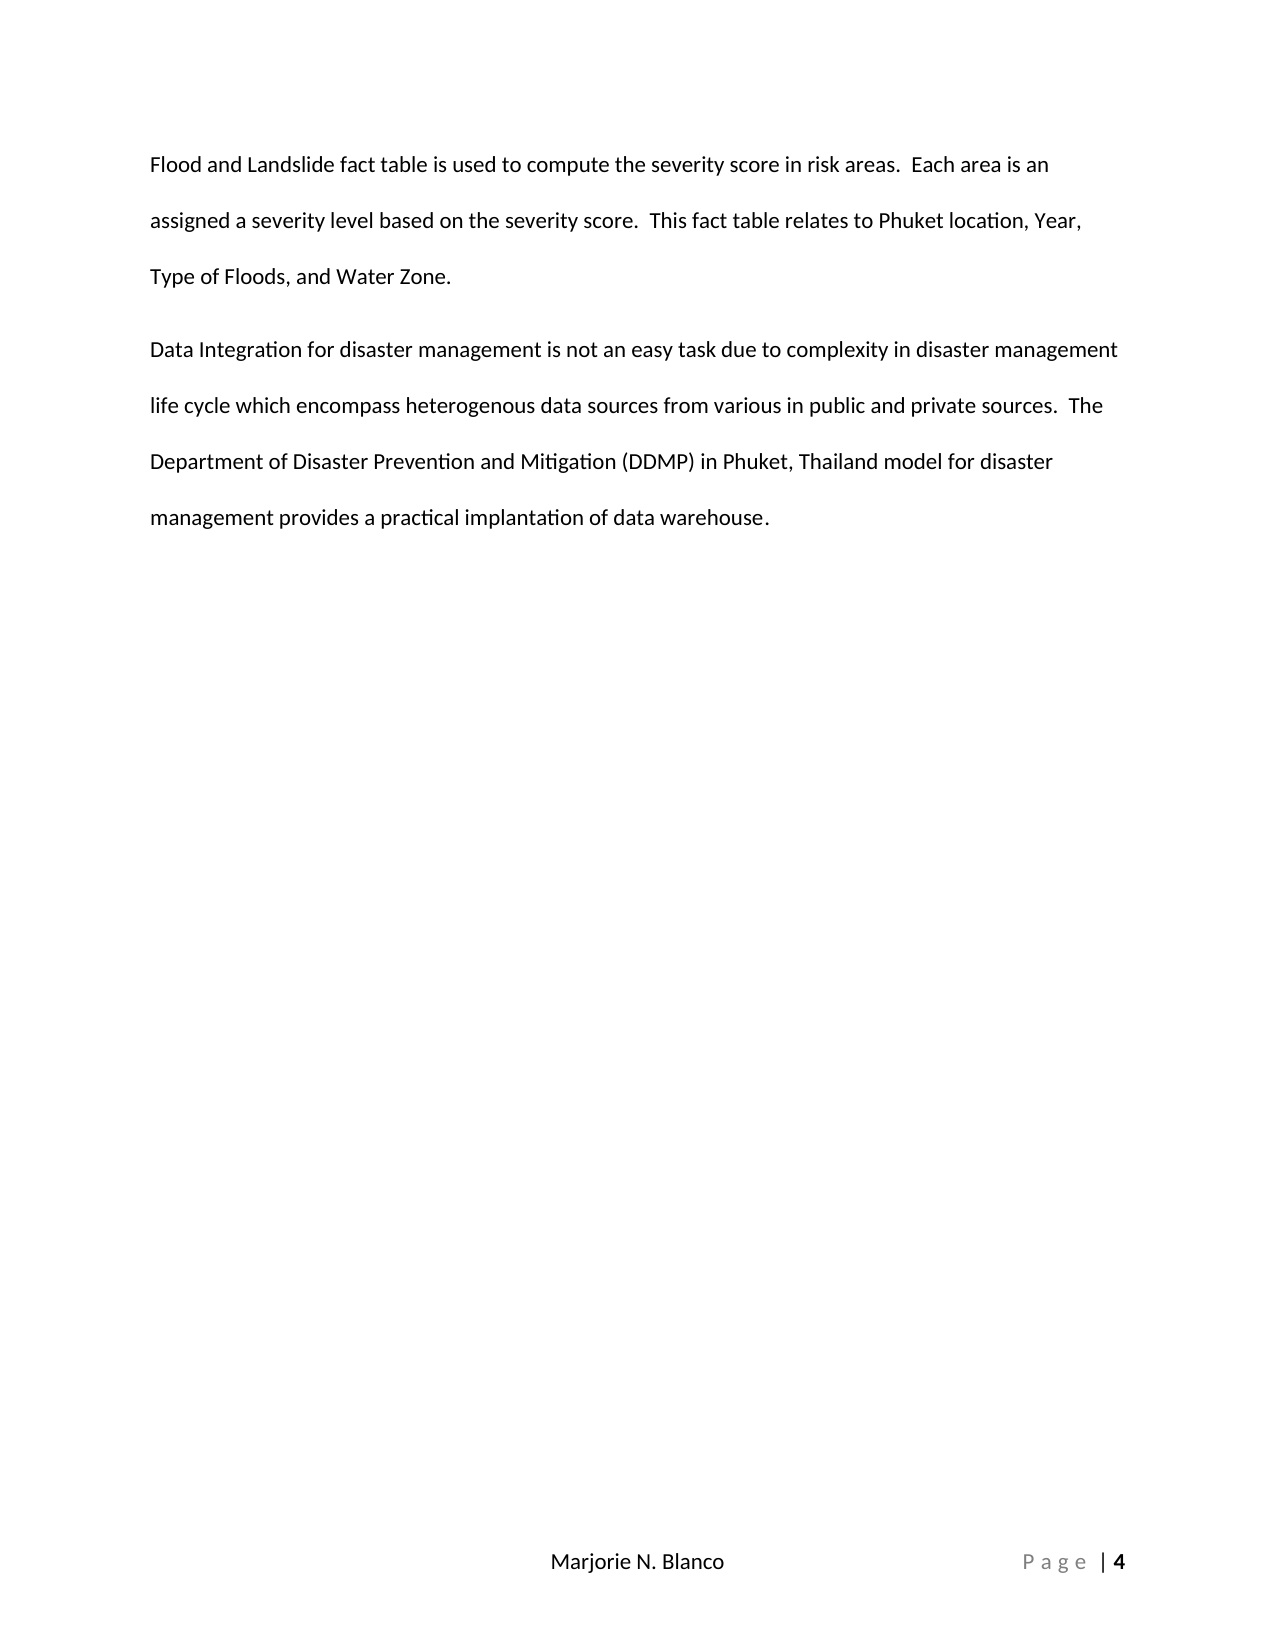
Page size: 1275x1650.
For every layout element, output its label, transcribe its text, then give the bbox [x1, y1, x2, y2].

text Flood and Landslide fact table is used to compute the severity score in risk areas. Each area is an assigned a severity level based on the severity score. This fact table relates to Phuket location, Year, Type of Floods, and Water Zone. [150, 150, 1125, 290]
text Data Integration for disaster management is not an easy task due to complexity in disaster management life cycle which encompass heterogenous data sources from various in public and private sources. The Department of Disaster Prevention and Mitigation (DDMP) in Phuket, Thailand model for disaster management provides a practical implantation of data warehouse. [150, 335, 1125, 531]
